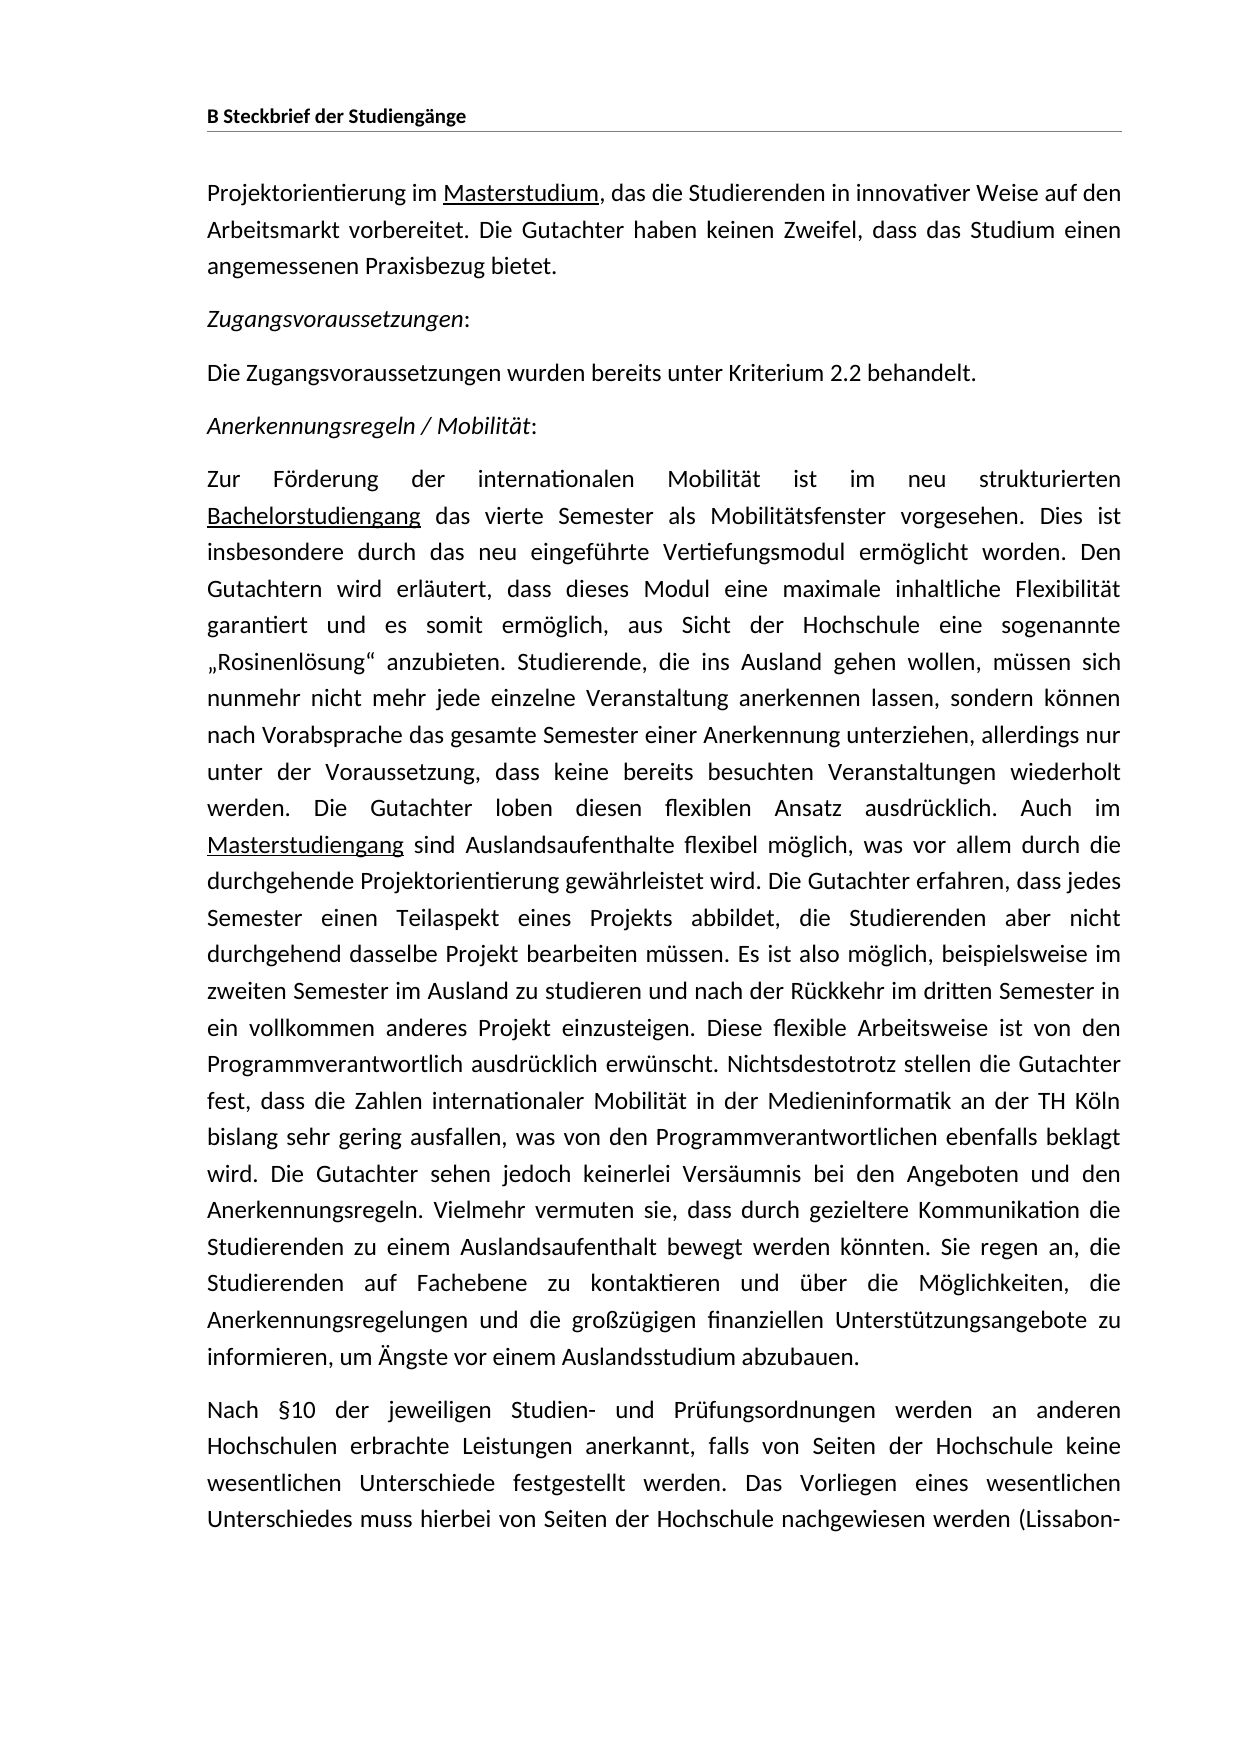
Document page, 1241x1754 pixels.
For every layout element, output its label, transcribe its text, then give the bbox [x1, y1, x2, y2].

text Anerkennungsregeln / Mobilität: [207, 410, 1122, 441]
text Zugangsvoraussetzungen: [207, 303, 1122, 334]
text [207, 1394, 1122, 1534]
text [207, 177, 1122, 281]
text Zur Förderung der internationalen Mobilität ist im neu strukturierten Bachelorstudiengang das vierte Semester als Mobilitätsfenster vorgesehen. Dies ist insbesondere durch das neu eingeführte Vertiefungsmodul ermöglicht worden. Den Gutachtern wird erläutert, dass dieses Modul eine maximale inhaltliche Flexibilität garantiert und es somit ermöglich, aus Sicht der Hochschule eine sogenannte „Rosinenlösung“ anzubieten. Studierende, die ins Ausland gehen wollen, müssen sich nunmehr nicht mehr jede einzelne Veranstaltung anerkennen lassen, sondern können nach Vorabsprache das gesamte Semester einer Anerkennung unterziehen, allerdings nur unter der Voraussetzung, dass keine bereits besuchten Veranstaltungen wiederholt werden. Die Gutachter loben diesen flexiblen Ansatz ausdrücklich. Auch im Masterstudiengang sind Auslandsaufenthalte flexibel möglich, was vor allem durch die durchgehende Projektorientierung gewährleistet wird. Die Gutachter erfahren, dass jedes Semester einen Teilaspekt eines Projekts abbildet, die Studierenden aber nicht durchgehend dasselbe Projekt bearbeiten müssen. Es ist also möglich, beispielsweise im zweiten Semester im Ausland zu studieren und nach der Rückkehr im dritten Semester in ein vollkommen anderes Projekt einzusteigen. Diese flexible Arbeitsweise ist von den Programmverantwortlich ausdrücklich erwünscht. Nichtsdestotrotz stellen die Gutachter fest, dass die Zahlen internationaler Mobilität in der Medieninformatik an der TH Köln bislang sehr gering ausfallen, was von den Programmverantwortlichen ebenfalls beklagt wird. Die Gutachter sehen jedoch keinerlei Versäumnis bei den Angeboten und den Anerkennungsregeln. Vielmehr vermuten sie, dass durch gezieltere Kommunikation die Studierenden zu einem Auslandsaufenthalt bewegt werden könnten. Sie regen an, die Studierenden auf Fachebene zu kontaktieren und über die Möglichkeiten, die Anerkennungsregelungen und die großzügigen finanziellen Unterstützungsangebote zu informieren, um Ängste vor einem Auslandsstudium abzubauen. [207, 463, 1122, 1371]
text Die Zugangsvoraussetzungen wurden bereits unter Kriterium 2.2 behandelt. [207, 357, 1122, 387]
